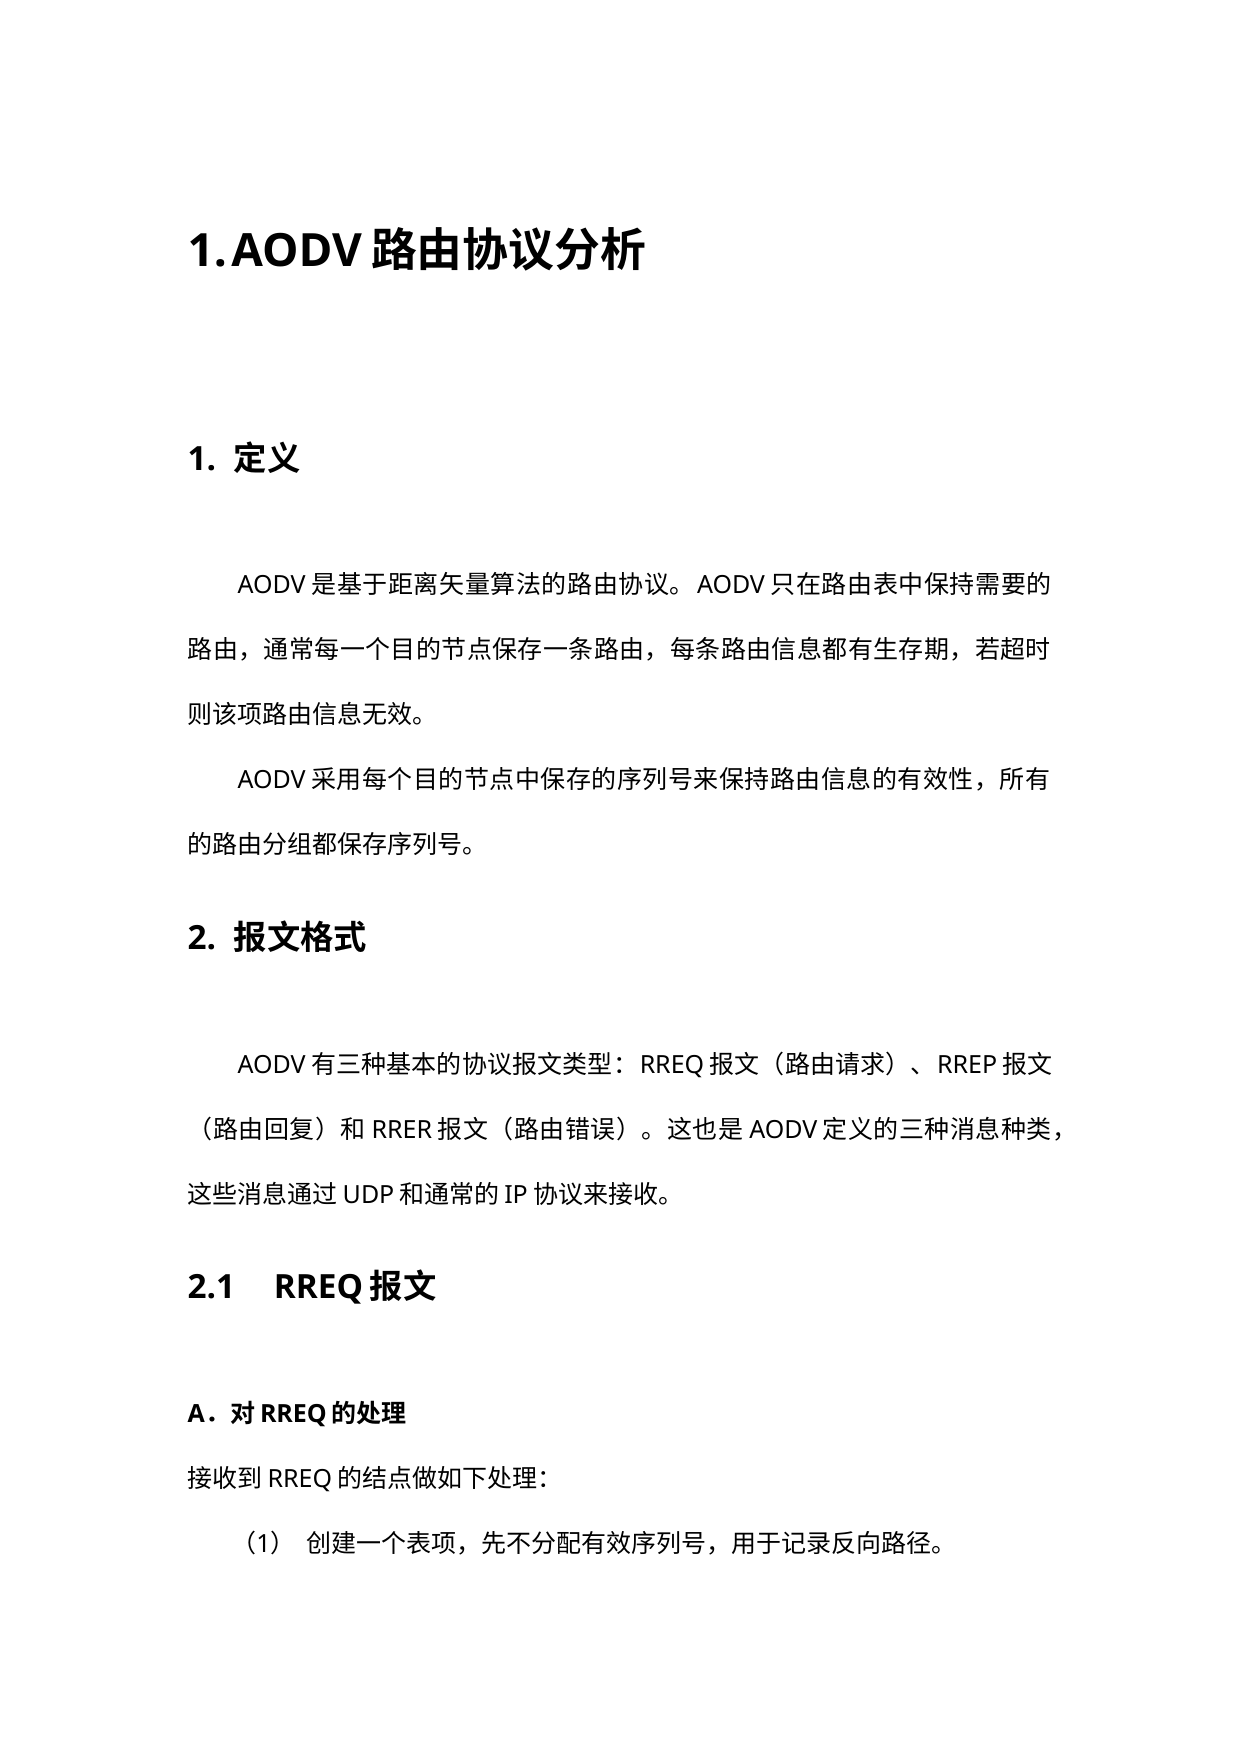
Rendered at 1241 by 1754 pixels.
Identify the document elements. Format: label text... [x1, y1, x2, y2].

list 创建一个表项，先不分配有效序列号，用于记录反向路径。 [231, 1509, 1053, 1574]
text AODV有三种基本的协议报文类型：RREQ报文（路由请求）、RREP报文（路由回复）和RRER报文（路由错误）。这也是AODV定义的三种消息种类，这些消息通过UDP和通常的IP协议来接收。 [187, 1030, 1053, 1225]
subtitle 报文格式 [187, 902, 1053, 967]
subtitle RREQ报文 [187, 1252, 1053, 1317]
subtitle AODV路由协议分析 [187, 197, 1053, 295]
subtitle 定义 [187, 423, 1053, 488]
text 接收到RREQ的结点做如下处理： [187, 1444, 1053, 1509]
text AODV采用每个目的节点中保存的序列号来保持路由信息的有效性，所有的路由分组都保存序列号。 [187, 745, 1053, 875]
text AODV是基于距离矢量算法的路由协议。AODV只在路由表中保持需要的路由，通常每一个目的节点保存一条路由，每条路由信息都有生存期，若超时则该项路由信息无效。 [187, 550, 1053, 745]
text A．对RREQ的处理 [187, 1379, 1053, 1444]
